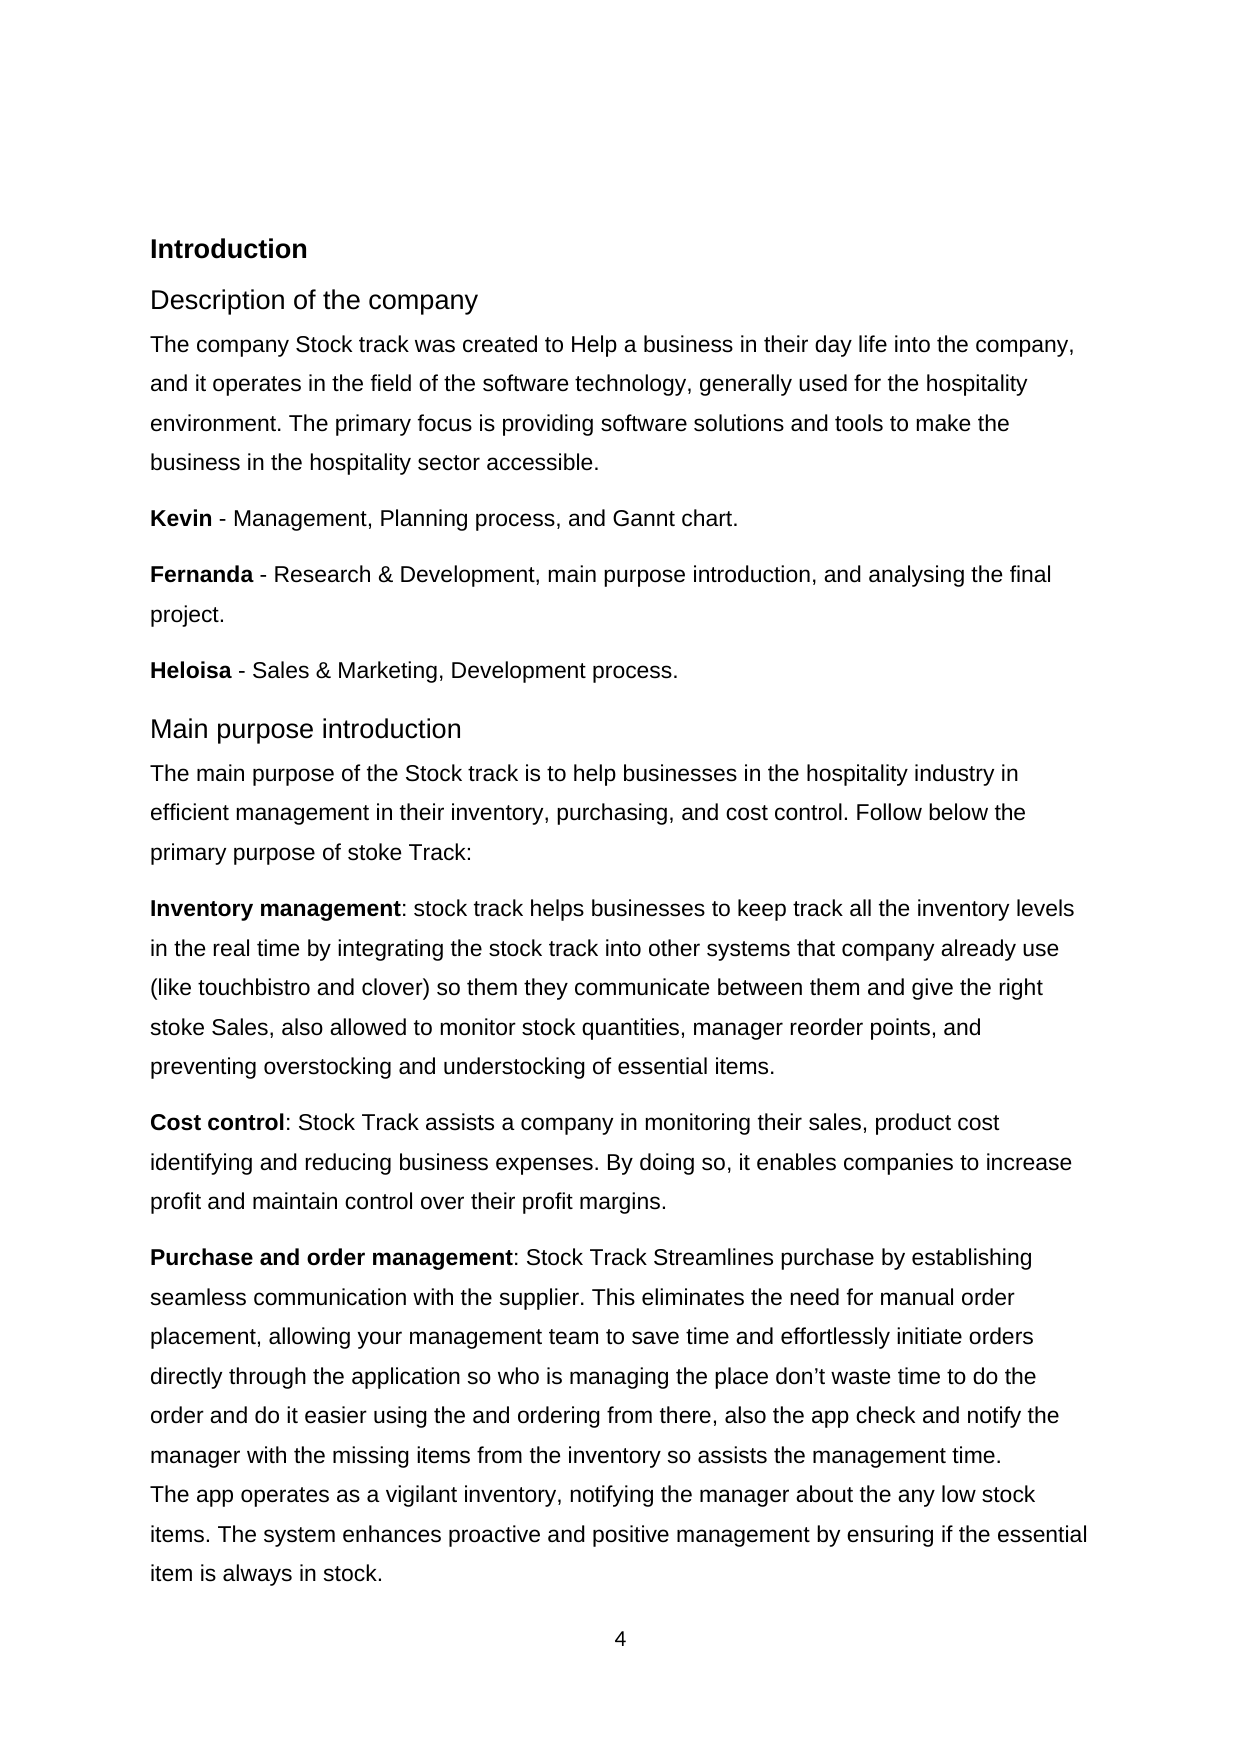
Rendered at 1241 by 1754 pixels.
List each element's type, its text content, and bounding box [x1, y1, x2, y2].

subtitle Main purpose introduction [150, 713, 1090, 744]
text Kevin - Management, Planning process, and Gannt chart. [150, 505, 1090, 531]
text The company Stock track was created to Help a business in their day life into the company, and it operates in the field of the software technology, generally used for the hospitality environment. The primary focus is providing software solutions and tools to make the business in the hospitality sector accessible. [150, 331, 1090, 475]
text The main purpose of the Stock track is to help businesses in the hospitality industry in efficient management in their inventory, purchasing, and cost control. Follow below the primary purpose of stoke Track: [150, 760, 1090, 865]
text Heloisa - Sales & Marketing, Development process. [150, 657, 1090, 683]
text Purchase and order management: Stock Track Streamlines purchase by establishing seamless communication with the supplier. This eliminates the need for manual order placement, allowing your management team to save time and effortlessly initiate orders directly through the application so who is managing the place don’t waste time to do the order and do it easier using the and ordering from there, also the app check and notify the manager with the missing items from the inventory so assists the management time. The app operates as a vigilant inventory, notifying the manager about the any low stock items. The system enhances proactive and positive management by ensuring if the essential item is always in stock. [150, 1244, 1090, 1586]
subtitle Introduction [150, 233, 1090, 264]
text Cost control: Stock Track assists a company in monitoring their sales, product cost identifying and reducing business expenses. By doing so, it enables companies to increase profit and maintain control over their profit margins. [150, 1109, 1090, 1214]
subtitle Description of the company [150, 284, 1090, 315]
text Inventory management: stock track helps businesses to keep track all the inventory levels in the real time by integrating the stock track into other systems that company already use (like touchbistro and clover) so them they communicate between them and give the right stoke Sales, also allowed to monitor stock quantities, manager reorder points, and preventing overstocking and understocking of essential items. [150, 895, 1090, 1079]
text Fernanda - Research & Development, main purpose introduction, and analysing the final project. [150, 561, 1090, 627]
